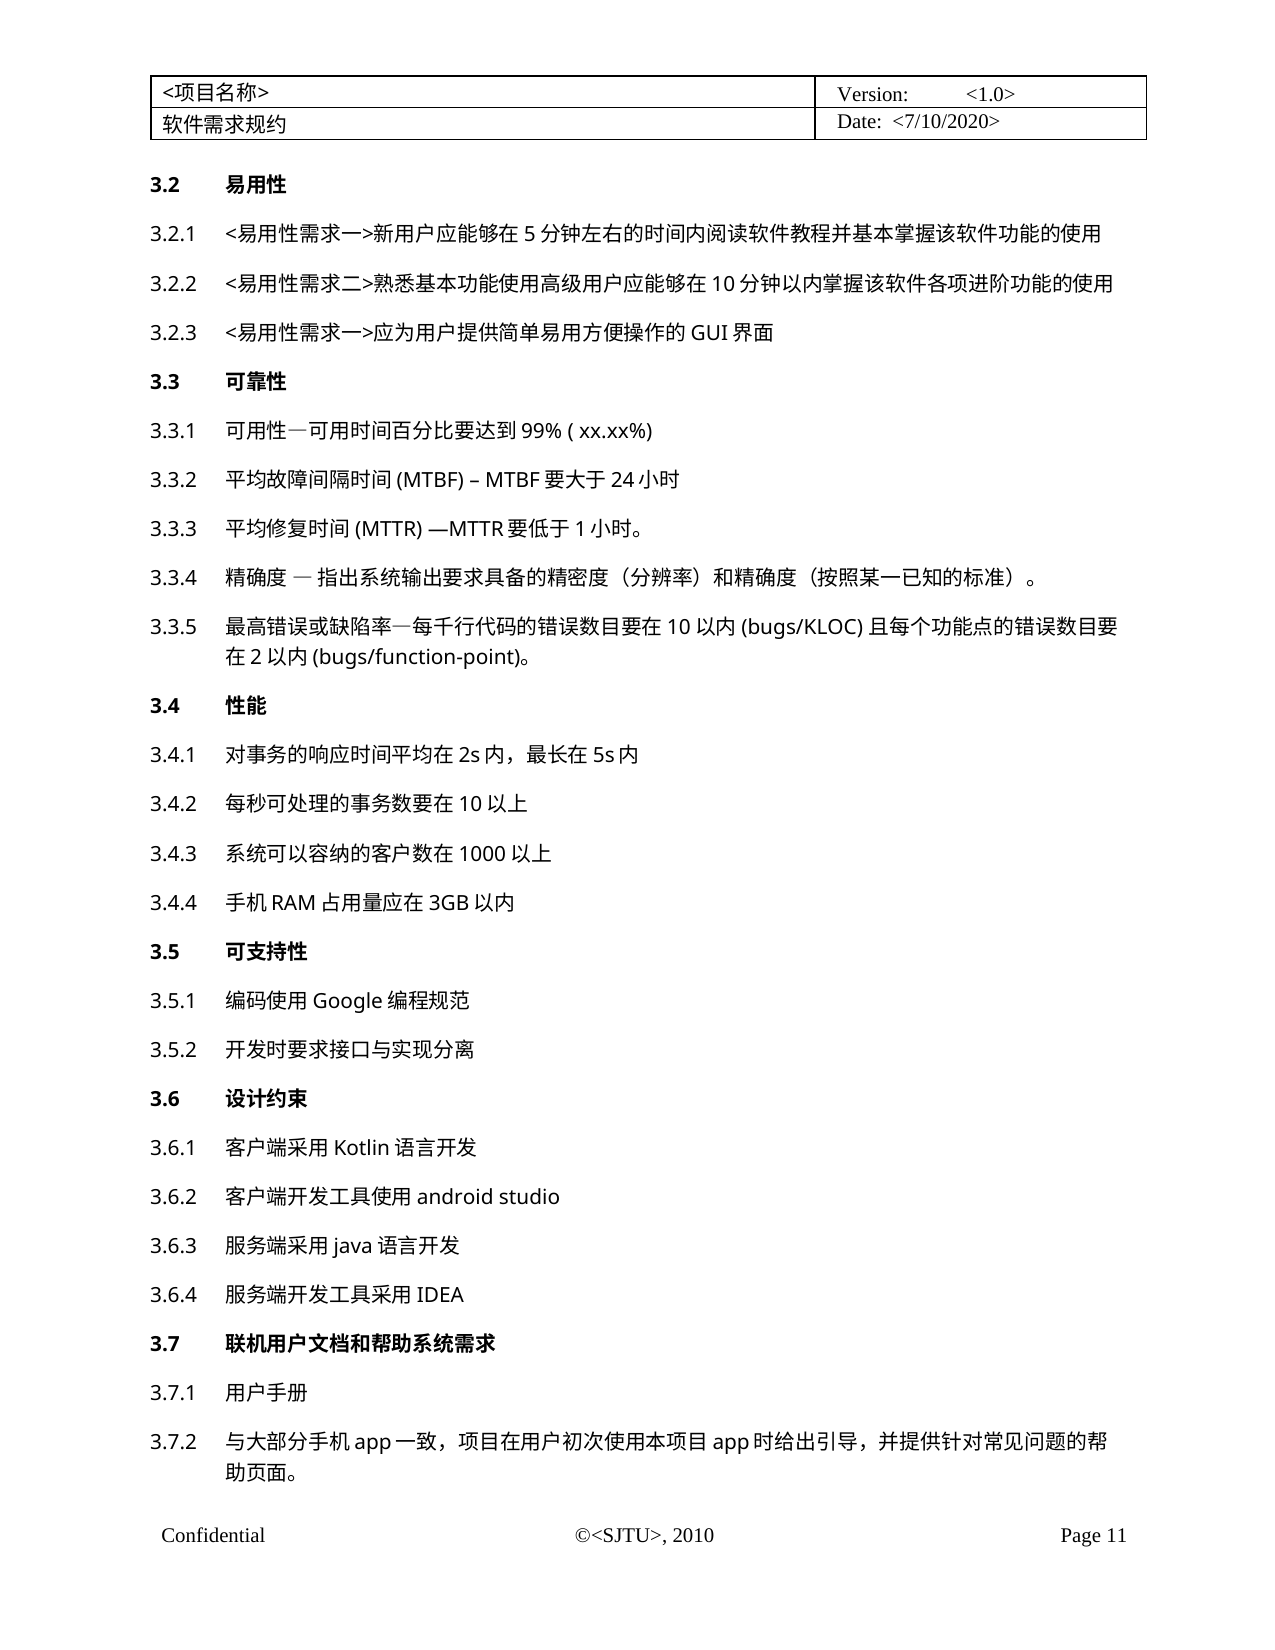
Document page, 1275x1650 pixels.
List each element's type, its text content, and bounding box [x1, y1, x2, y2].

subtitle 系统可以容纳的客户数在1000以上 [150, 837, 1125, 867]
subtitle 用户手册 [150, 1376, 1125, 1407]
subtitle 手机RAM占用量应在3GB以内 [150, 886, 1125, 916]
subtitle 平均修复时间 (MTTR) —MTTR要低于1小时。 [150, 512, 1125, 542]
subtitle 服务端开发工具采用IDEA [150, 1278, 1125, 1309]
subtitle 与大部分手机app一致，项目在用户初次使用本项目app时给出引导，并提供针对常见问题的帮助页面。 [150, 1426, 1125, 1486]
subtitle 易用性 [150, 169, 1125, 199]
subtitle 客户端采用Kotlin语言开发 [150, 1131, 1125, 1161]
subtitle <易用性需求二>熟悉基本功能使用高级用户应能够在10分钟以内掌握该软件各项进阶功能的使用 [150, 267, 1125, 297]
subtitle 服务端采用java语言开发 [150, 1229, 1125, 1259]
subtitle 可靠性 [150, 365, 1125, 395]
subtitle <易用性需求一>应为用户提供简单易用方便操作的GUI界面 [150, 316, 1125, 346]
subtitle 每秒可处理的事务数要在10以上 [150, 788, 1125, 818]
subtitle 对事务的响应时间平均在2s内，最长在5s内 [150, 739, 1125, 769]
subtitle 编码使用Google编程规范 [150, 984, 1125, 1014]
subtitle 客户端开发工具使用android studio [150, 1180, 1125, 1211]
subtitle 设计约束 [150, 1082, 1125, 1112]
subtitle 精确度 — 指出系统输出要求具备的精密度（分辨率）和精确度（按照某一已知的标准）。 [150, 561, 1125, 591]
subtitle 可用性—可用时间百分比要达到99% ( xx.xx%) [150, 414, 1125, 444]
subtitle 平均故障间隔时间 (MTBF) – MTBF要大于24小时 [150, 463, 1125, 493]
subtitle 性能 [150, 689, 1125, 720]
subtitle 可支持性 [150, 935, 1125, 965]
subtitle 联机用户文档和帮助系统需求 [150, 1327, 1125, 1358]
subtitle 最高错误或缺陷率—每千行代码的错误数目要在10以内 (bugs/KLOC) 且每个功能点的错误数目要在2以内 (bugs/function-point)。 [150, 610, 1125, 671]
subtitle <易用性需求一>新用户应能够在5分钟左右的时间内阅读软件教程并基本掌握该软件功能的使用 [150, 218, 1125, 248]
subtitle 开发时要求接口与实现分离 [150, 1033, 1125, 1063]
